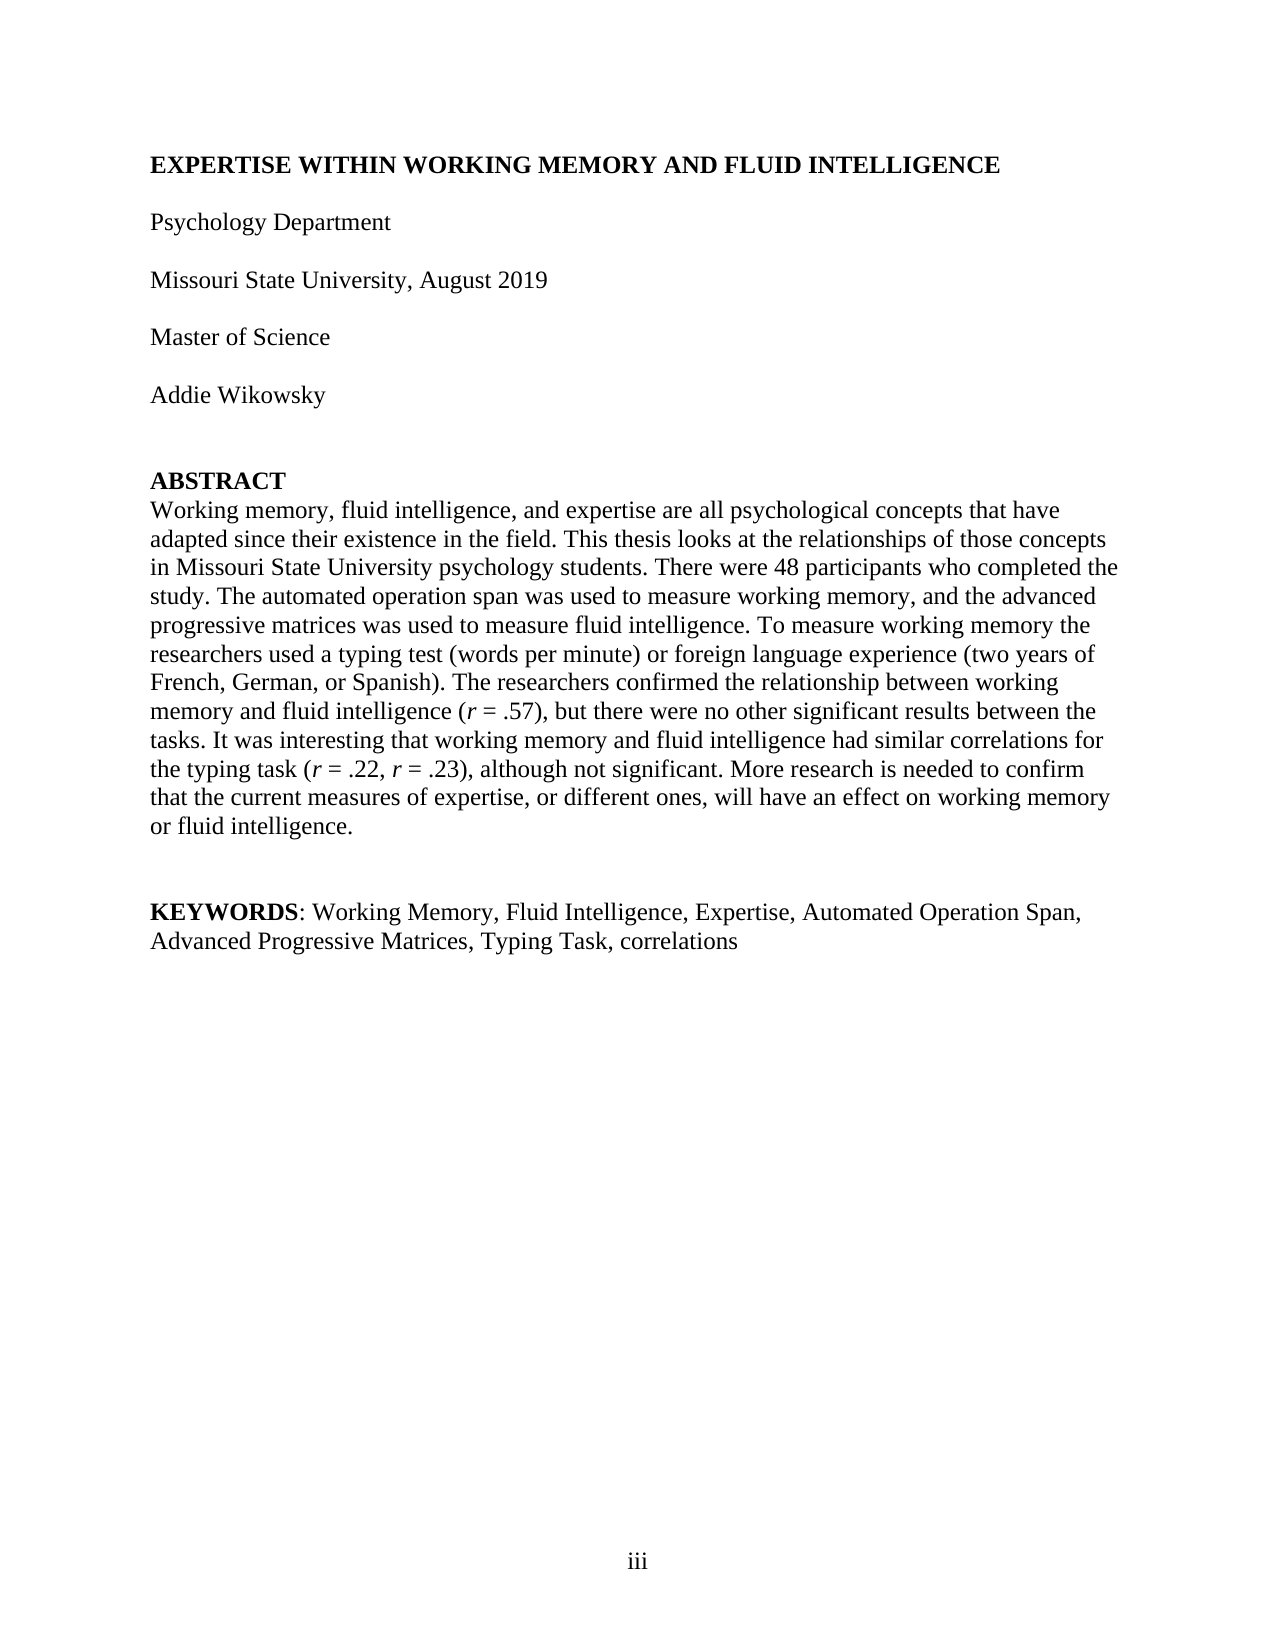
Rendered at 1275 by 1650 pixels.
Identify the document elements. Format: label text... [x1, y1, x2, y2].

text Master of Science [150, 322, 1125, 351]
text KEYWORDS: Working Memory, Fluid Intelligence, Expertise, Automated Operation Span, Advanced Progressive Matrices, Typing Task, correlations [150, 897, 1125, 955]
text EXPERTISE WITHIN WORKING MEMORY AND FLUID INTELLIGENCE [150, 150, 1069, 179]
text Working memory, fluid intelligence, and expertise are all psychological concepts that have adapted since their existence in the field. This thesis looks at the relationships of those concepts in Missouri State University psychology students. There were 48 participants who completed the study. The automated operation span was used to measure working memory, and the advanced progressive matrices was used to measure fluid intelligence. To measure working memory the researchers used a typing test (words per minute) or foreign language experience (two years of French, German, or Spanish). The researchers confirmed the relationship between working memory and fluid intelligence (r = .57), but there were no other significant results between the tasks. It was interesting that working memory and fluid intelligence had similar correlations for the typing task (r = .22, r = .23), although not significant. More research is needed to confirm that the current measures of expertise, or different ones, will have an effect on working memory or fluid intelligence. [150, 495, 1125, 840]
text Missouri State University, August 2019 [150, 265, 1125, 294]
text ABSTRACT [150, 466, 1125, 495]
text Addie Wikowsky [150, 380, 1125, 409]
text Psychology Department [150, 207, 1125, 236]
